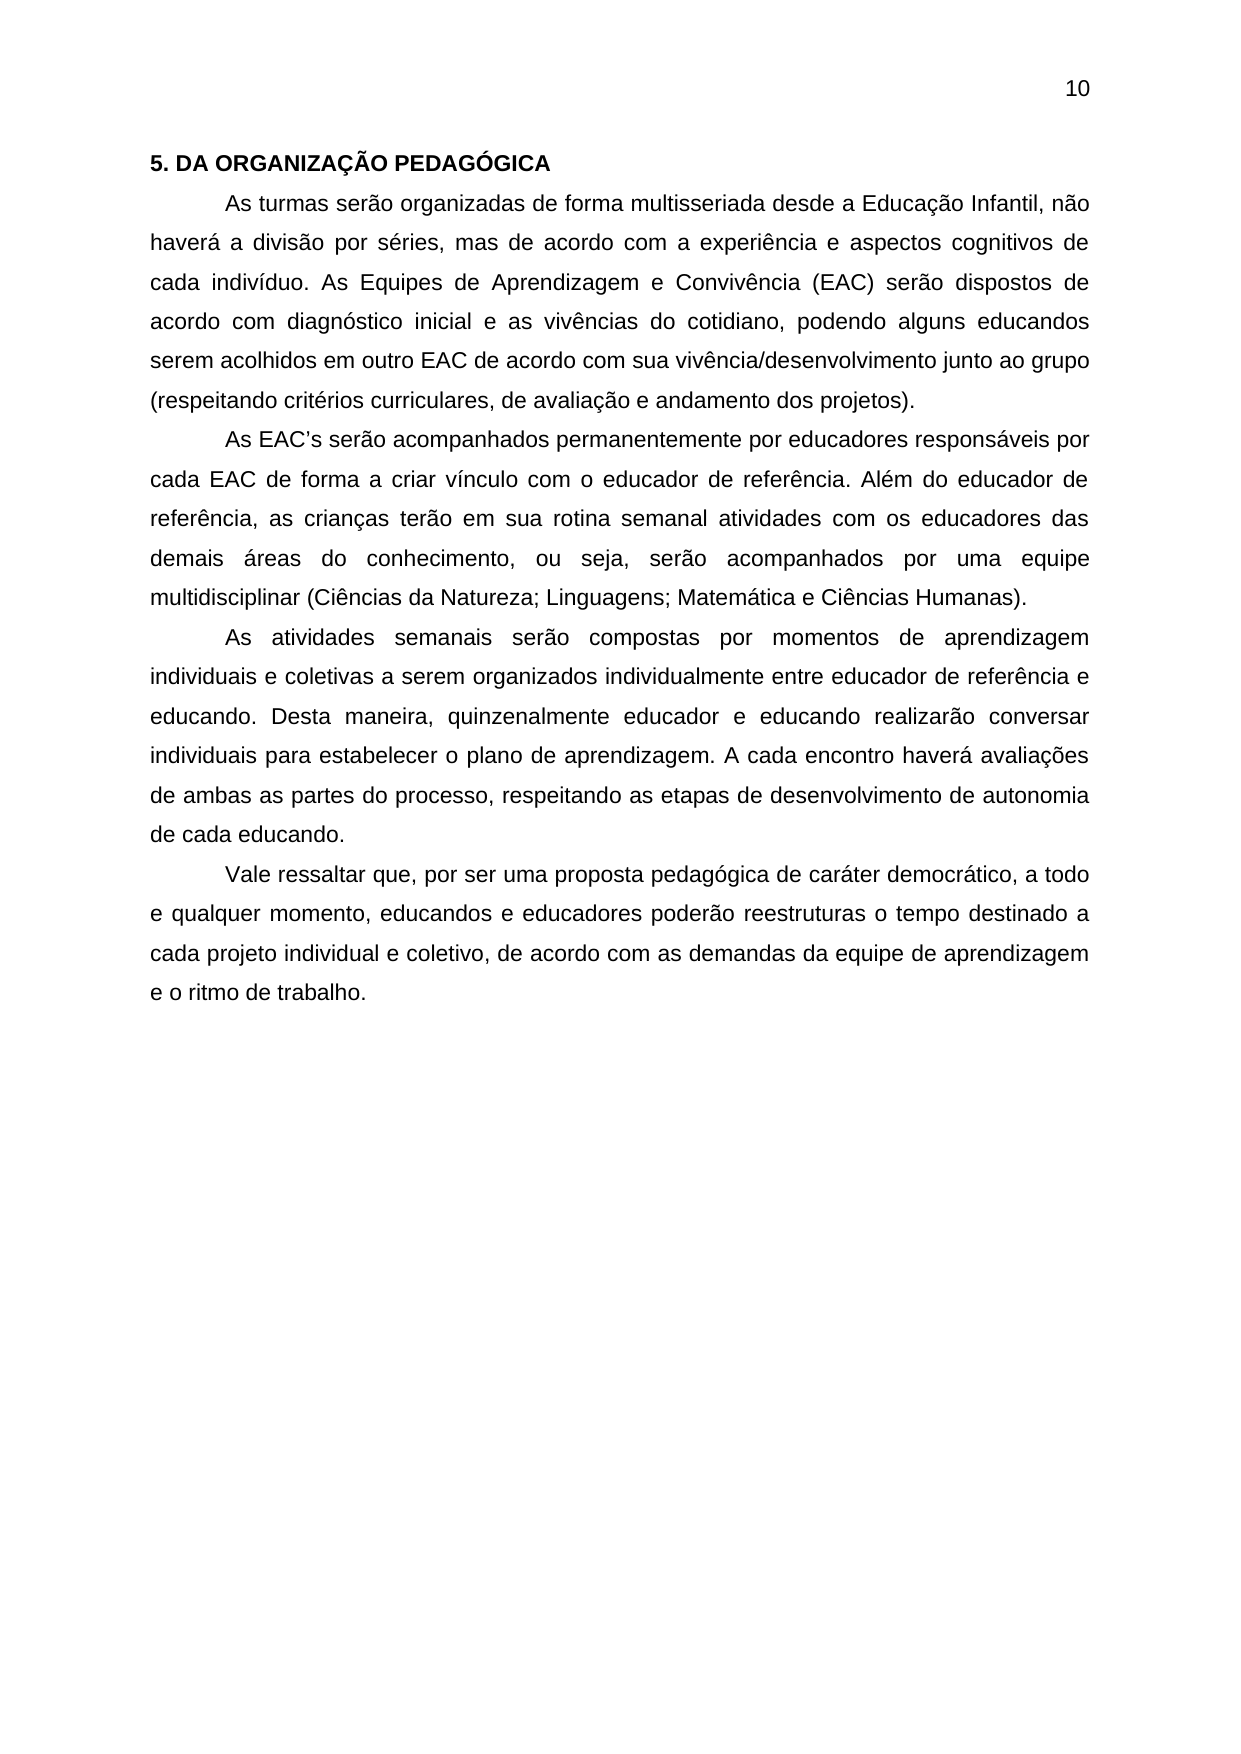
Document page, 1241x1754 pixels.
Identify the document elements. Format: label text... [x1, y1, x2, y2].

text As EAC’s serão acompanhados permanentemente por educadores responsáveis por cada EAC de forma a criar vínculo com o educador de referência. Além do educador de referência, as crianças terão em sua rotina semanal atividades com os educadores das demais áreas do conhecimento, ou seja, serão acompanhados por uma equipe multidisciplinar (Ciências da Natureza; Linguagens; Matemática e Ciências Humanas). [150, 426, 1090, 611]
text As turmas serão organizadas de forma multisseriada desde a Educação Infantil, não haverá a divisão por séries, mas de acordo com a experiência e aspectos cognitivos de cada indivíduo. As Equipes de Aprendizagem e Convivência (EAC) serão dispostos de acordo com diagnóstico inicial e as vivências do cotidiano, podendo alguns educandos serem acolhidos em outro EAC de acordo com sua vivência/desenvolvimento junto ao grupo (respeitando critérios curriculares, de avaliação e andamento dos projetos). [150, 189, 1090, 413]
text As atividades semanais serão compostas por momentos de aprendizagem individuais e coletivas a serem organizados individualmente entre educador de referência e educando. Desta maneira, quinzenalmente educador e educando realizarão conversar individuais para estabelecer o plano de aprendizagem. A cada encontro haverá avaliações de ambas as partes do processo, respeitando as etapas de desenvolvimento de autonomia de cada educando. [150, 624, 1090, 847]
text Vale ressaltar que, por ser uma proposta pedagógica de caráter democrático, a todo e qualquer momento, educandos e educadores poderão reestruturas o tempo destinado a cada projeto individual e coletivo, de acordo com as demandas da equipe de aprendizagem e o ritmo de trabalho. [150, 861, 1090, 1005]
text 5. DA ORGANIZAÇÃO PEDAGÓGICA [150, 150, 1090, 176]
